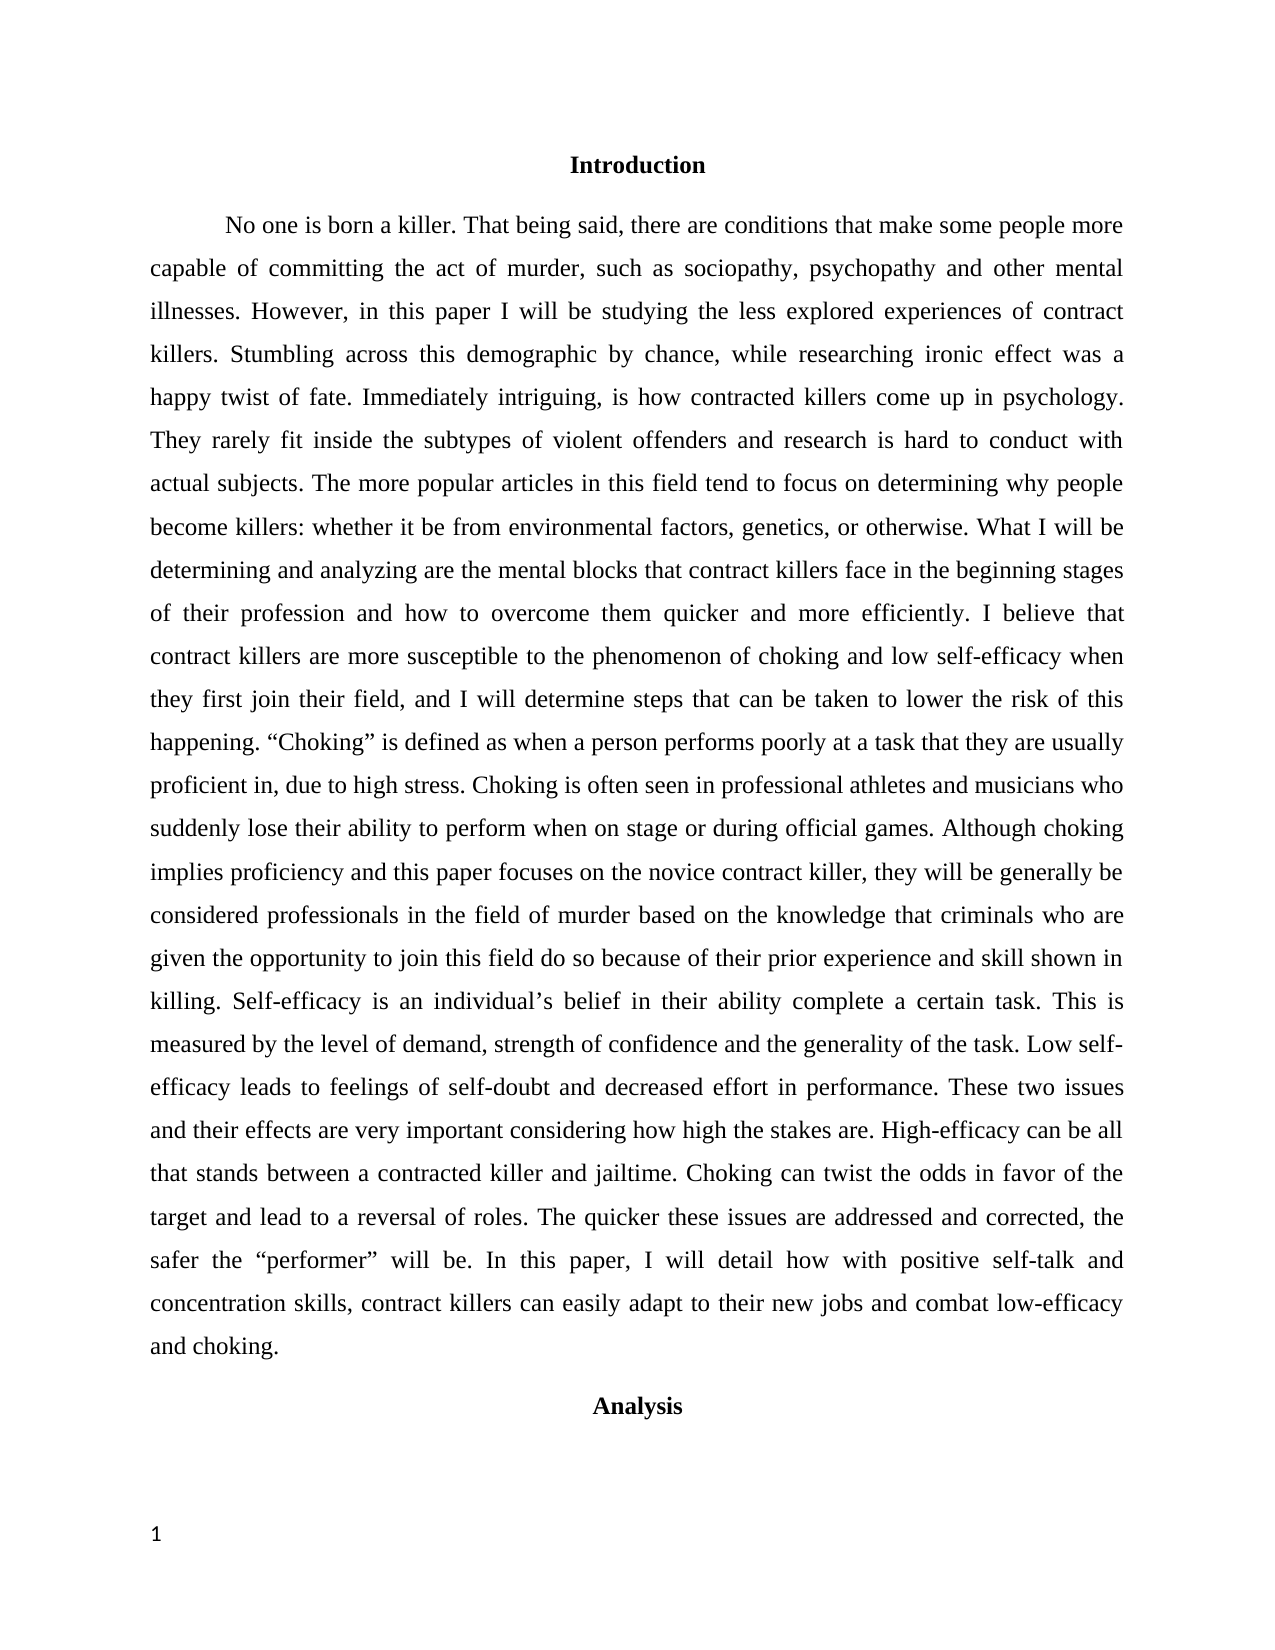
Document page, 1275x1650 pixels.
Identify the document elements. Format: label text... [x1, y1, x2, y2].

text No one is born a killer. That being said, there are conditions that make some people more capable of committing the act of murder, such as sociopathy, psychopathy and other mental illnesses. However, in this paper I will be studying the less explored experiences of contract killers. Stumbling across this demographic by chance, while researching ironic effect was a happy twist of fate. Immediately intriguing, is how contracted killers come up in psychology. They rarely fit inside the subtypes of violent offenders and research is hard to conduct with actual subjects. The more popular articles in this field tend to focus on determining why people become killers: whether it be from environmental factors, genetics, or otherwise. What I will be determining and analyzing are the mental blocks that contract killers face in the beginning stages of their profession and how to overcome them quicker and more efficiently. I believe that contract killers are more susceptible to the phenomenon of choking and low self-efficacy when they first join their field, and I will determine steps that can be taken to lower the risk of this happening. “Choking” is defined as when a person performs poorly at a task that they are usually proficient in, due to high stress. Choking is often seen in professional athletes and musicians who suddenly lose their ability to perform when on stage or during official games. Although choking implies proficiency and this paper focuses on the novice contract killer, they will be generally be considered professionals in the field of murder based on the knowledge that criminals who are given the opportunity to join this field do so because of their prior experience and skill shown in killing. Self-efficacy is an individual’s belief in their ability complete a certain task. This is measured by the level of demand, strength of confidence and the generality of the task. Low self-efficacy leads to feelings of self-doubt and decreased effort in performance. These two issues and their effects are very important considering how high the stakes are. High-efficacy can be all that stands between a contracted killer and jailtime. Choking can twist the odds in favor of the target and lead to a reversal of roles. The quicker these issues are addressed and corrected, the safer the “performer” will be. In this paper, I will detail how with positive self-talk and concentration skills, contract killers can easily adapt to their new jobs and combat low-efficacy and choking. [150, 210, 1125, 1360]
text Analysis [150, 1391, 1125, 1419]
text Introduction [150, 150, 1125, 179]
